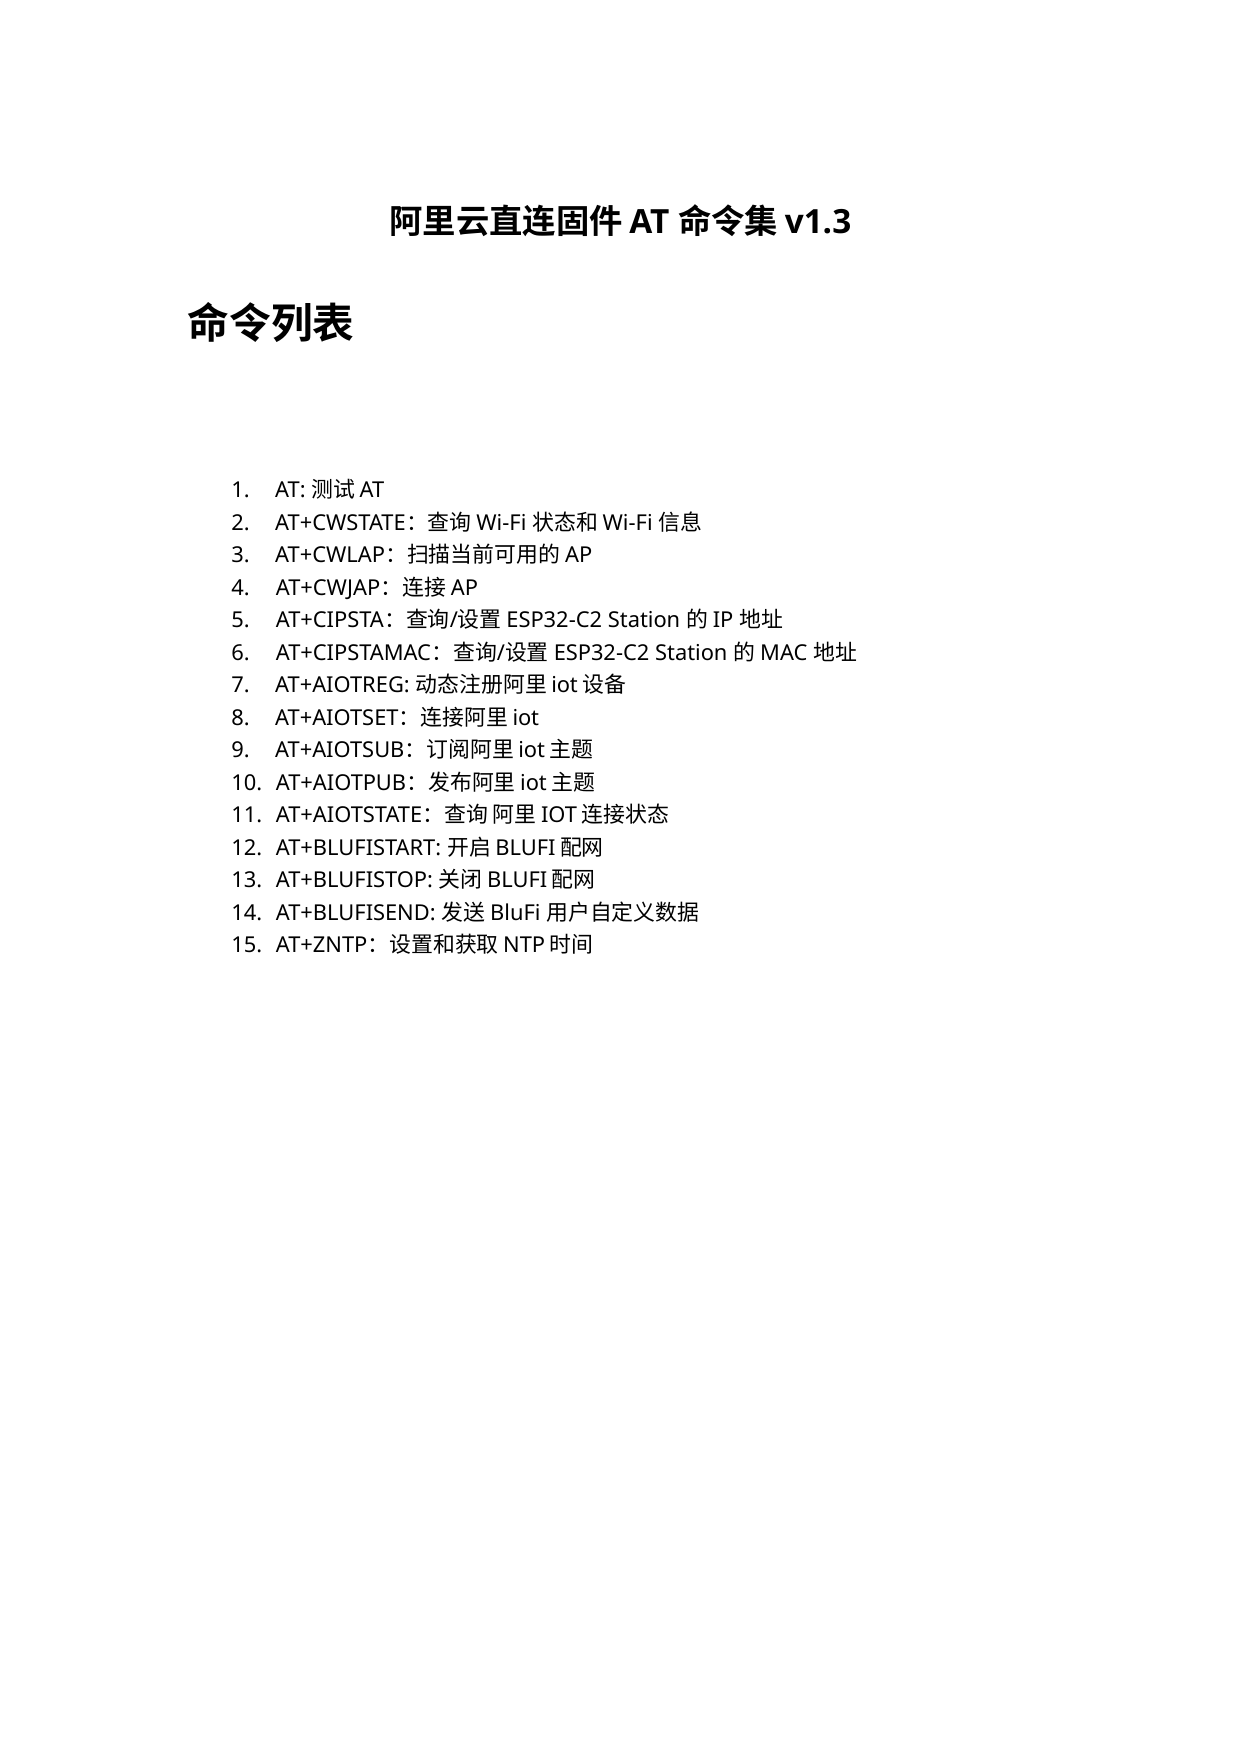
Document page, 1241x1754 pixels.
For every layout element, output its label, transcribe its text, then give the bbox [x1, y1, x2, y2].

subtitle 命令列表 [187, 287, 1053, 352]
text 12. AT+BLUFISTART: 开启BLUFI配网 [231, 829, 1053, 862]
text 11. AT+AIOTSTATE：查询 阿里IOT连接状态 [231, 797, 1053, 829]
text 13. AT+BLUFISTOP: 关闭BLUFI配网 [231, 862, 1053, 894]
text 15. AT+ZNTP：设置和获取NTP时间 [231, 927, 1053, 959]
text 14. AT+BLUFISEND: 发送 BluFi 用户自定义数据 [231, 894, 1053, 927]
text 10. AT+AIOTPUB：发布阿里iot主题 [231, 764, 1053, 797]
text 7. AT+AIOTREG: 动态注册阿里iot设备 [231, 667, 1053, 699]
text 6. AT+CIPSTAMAC：查询/设置 ESP32-C2 Station 的 MAC 地址 [231, 634, 1053, 667]
text 9. AT+AIOTSUB：订阅阿里iot主题 [231, 732, 1053, 764]
title 阿里云直连固件AT 命令集v1.3 [187, 187, 1053, 252]
text 5. AT+CIPSTA：查询/设置 ESP32-C2 Station 的 IP 地址 [231, 602, 1053, 634]
text 4. AT+CWJAP：连接 AP [231, 569, 1053, 602]
text 1. AT: 测试AT [231, 472, 1053, 504]
text 2. AT+CWSTATE：查询 Wi-Fi 状态和 Wi-Fi 信息 [231, 504, 1053, 537]
text 8. AT+AIOTSET：连接阿里iot [231, 699, 1053, 732]
text 3. AT+CWLAP：扫描当前可用的 AP [231, 537, 1053, 569]
